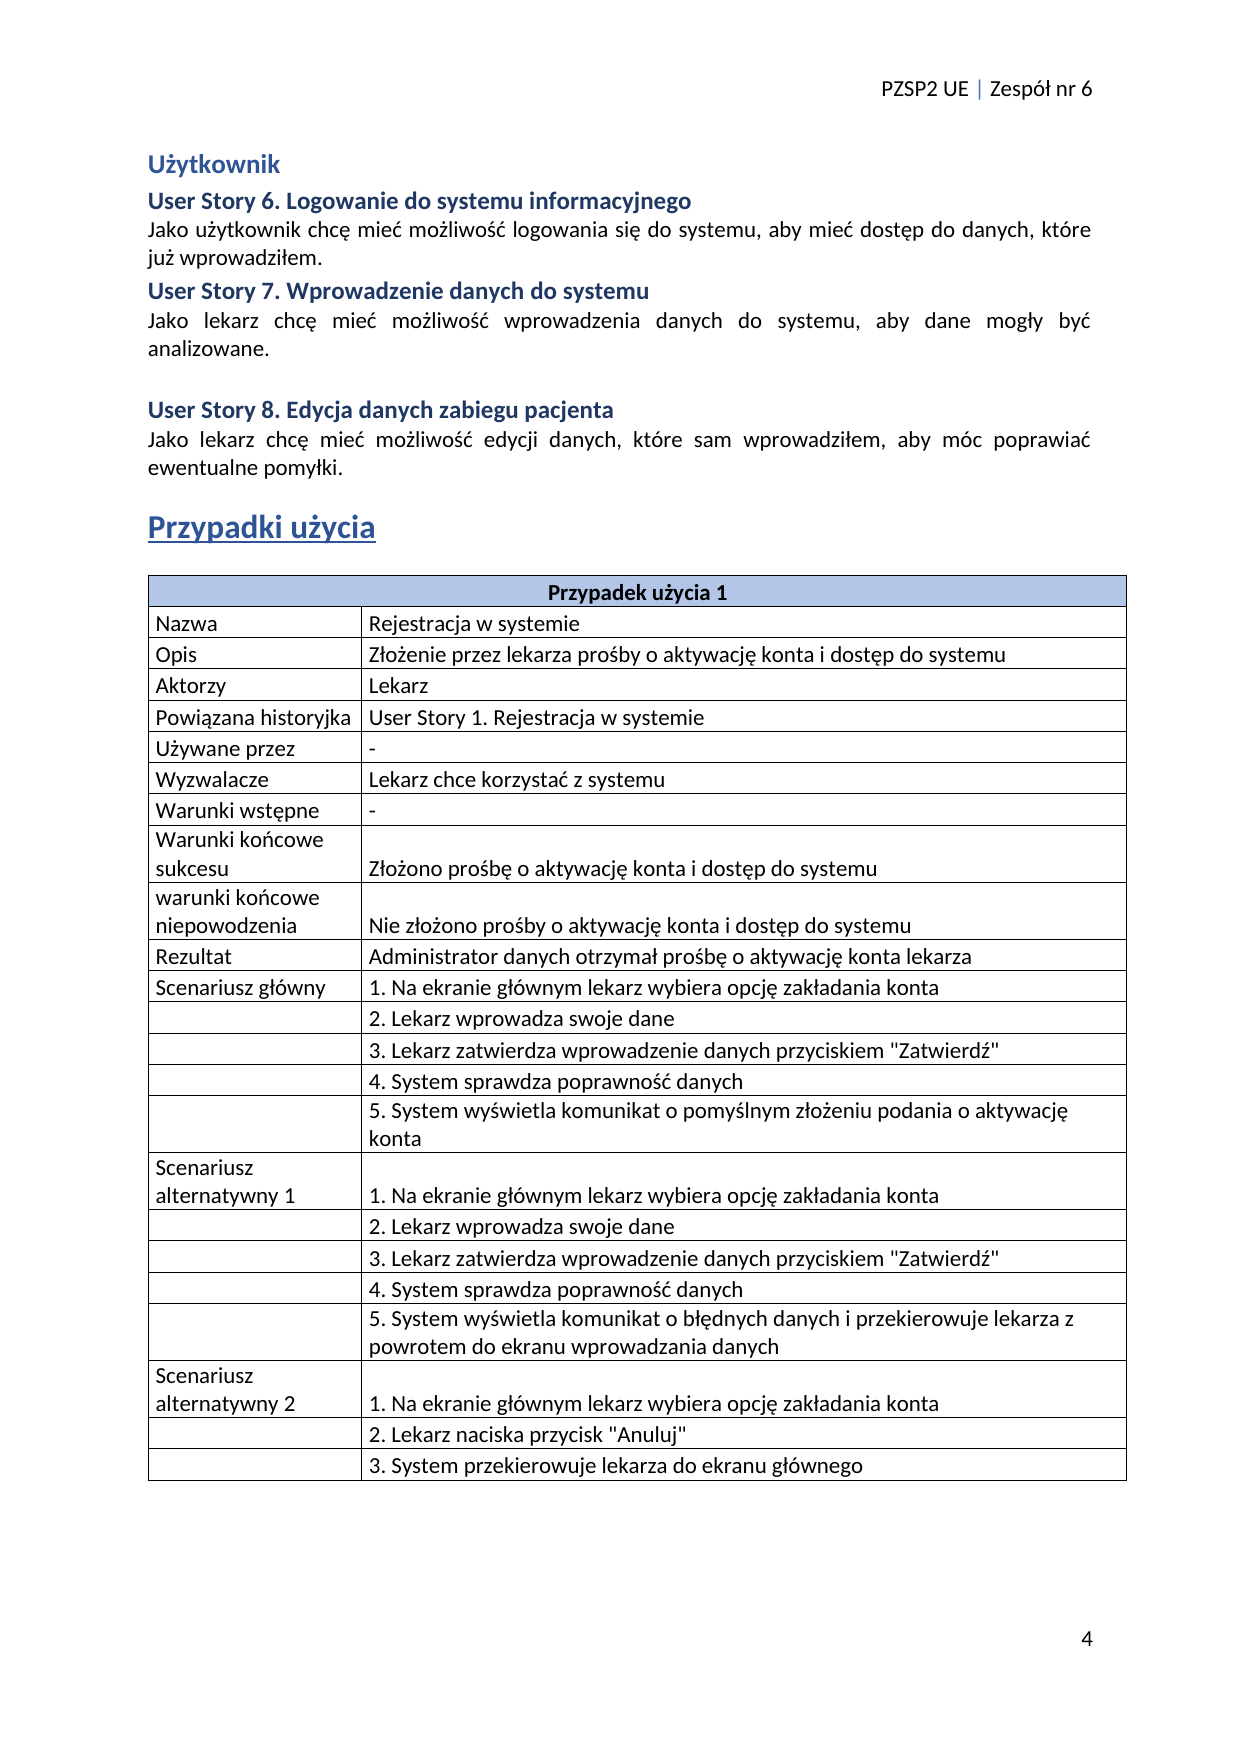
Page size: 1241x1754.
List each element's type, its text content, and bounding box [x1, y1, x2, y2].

table_cell [149, 1065, 361, 1095]
table_cell Złożono prośbę o aktywację konta i dostęp do systemu [362, 826, 1126, 882]
table_cell [149, 1210, 361, 1240]
subtitle Przypadki użycia [148, 506, 1093, 547]
table_cell Nazwa [149, 607, 361, 637]
table_cell 2. Lekarz wprowadza swoje dane [362, 1210, 1126, 1240]
table_cell 3. System przekierowuje lekarza do ekranu głównego [362, 1449, 1126, 1479]
table_cell [149, 1418, 361, 1448]
table_cell 4. System sprawdza poprawność danych [362, 1065, 1126, 1095]
table_cell 1. Na ekranie głównym lekarz wybiera opcję zakładania konta [362, 1361, 1126, 1417]
table_cell Nie złożono prośby o aktywację konta i dostęp do systemu [362, 883, 1126, 939]
table_cell 5. System wyświetla komunikat o błędnych danych i przekierowuje lekarza z powrotem do ekranu wprowadzania danych [362, 1304, 1126, 1360]
table_cell Scenariusz alternatywny 1 [149, 1153, 361, 1209]
table_cell Aktorzy [149, 669, 361, 699]
table_cell Używane przez [149, 732, 361, 762]
table_cell warunki końcowe niepowodzenia [149, 883, 361, 939]
subtitle User Story 8. Edycja danych zabiegu pacjenta [148, 394, 1093, 425]
table_cell Złożenie przez lekarza prośby o aktywację konta i dostęp do systemu [362, 638, 1126, 668]
table_cell [149, 1273, 361, 1303]
table_cell 1. Na ekranie głównym lekarz wybiera opcję zakładania konta [362, 971, 1126, 1001]
table_cell 4. System sprawdza poprawność danych [362, 1273, 1126, 1303]
table_cell Opis [149, 638, 361, 668]
table_cell [149, 1096, 361, 1152]
text Jako lekarz chcę mieć możliwość edycji danych, które sam wprowadziłem, aby móc poprawiać ewentualne pomyłki. [148, 425, 1093, 481]
text Jako użytkownik chcę mieć możliwość logowania się do systemu, aby mieć dostęp do danych, które już wprowadziłem. [148, 215, 1093, 271]
table_cell Rejestracja w systemie [362, 607, 1126, 637]
text Jako lekarz chcę mieć możliwość wprowadzenia danych do systemu, aby dane mogły być analizowane. [148, 306, 1093, 362]
table_cell [149, 1034, 361, 1064]
table_cell [149, 1304, 361, 1360]
table_cell [149, 1002, 361, 1032]
subtitle User Story 6. Logowanie do systemu informacyjnego [148, 185, 1093, 215]
table_cell - [362, 794, 1126, 824]
table_cell 5. System wyświetla komunikat o pomyślnym złożeniu podania o aktywację konta [362, 1096, 1126, 1152]
table_cell 2. Lekarz wprowadza swoje dane [362, 1002, 1126, 1032]
table_cell [149, 1241, 361, 1272]
table_cell Wyzwalacze [149, 763, 361, 793]
table_cell Administrator danych otrzymał prośbę o aktywację konta lekarza [362, 940, 1126, 970]
table_header Przypadek użycia 1 [149, 576, 1126, 606]
subtitle User Story 7. Wprowadzenie danych do systemu [148, 276, 1093, 306]
table_cell Powiązana historyjka [149, 701, 361, 731]
table_cell Rezultat [149, 940, 361, 970]
table_cell Lekarz chce korzystać z systemu [362, 763, 1126, 793]
table_cell Scenariusz główny [149, 971, 361, 1001]
table_cell User Story 1. Rejestracja w systemie [362, 701, 1126, 731]
table_cell 3. Lekarz zatwierdza wprowadzenie danych przyciskiem "Zatwierdź" [362, 1034, 1126, 1064]
table_cell 1. Na ekranie głównym lekarz wybiera opcję zakładania konta [362, 1153, 1126, 1209]
table_cell Warunki końcowe sukcesu [149, 826, 361, 882]
table_cell Scenariusz alternatywny 2 [149, 1361, 361, 1417]
table_cell Warunki wstępne [149, 794, 361, 824]
table_cell 2. Lekarz naciska przycisk "Anuluj" [362, 1418, 1126, 1448]
table_cell Lekarz [362, 669, 1126, 699]
subtitle Użytkownik [148, 148, 1093, 181]
table_cell - [362, 732, 1126, 762]
table_cell [149, 1449, 361, 1479]
table_cell 3. Lekarz zatwierdza wprowadzenie danych przyciskiem "Zatwierdź" [362, 1241, 1126, 1272]
